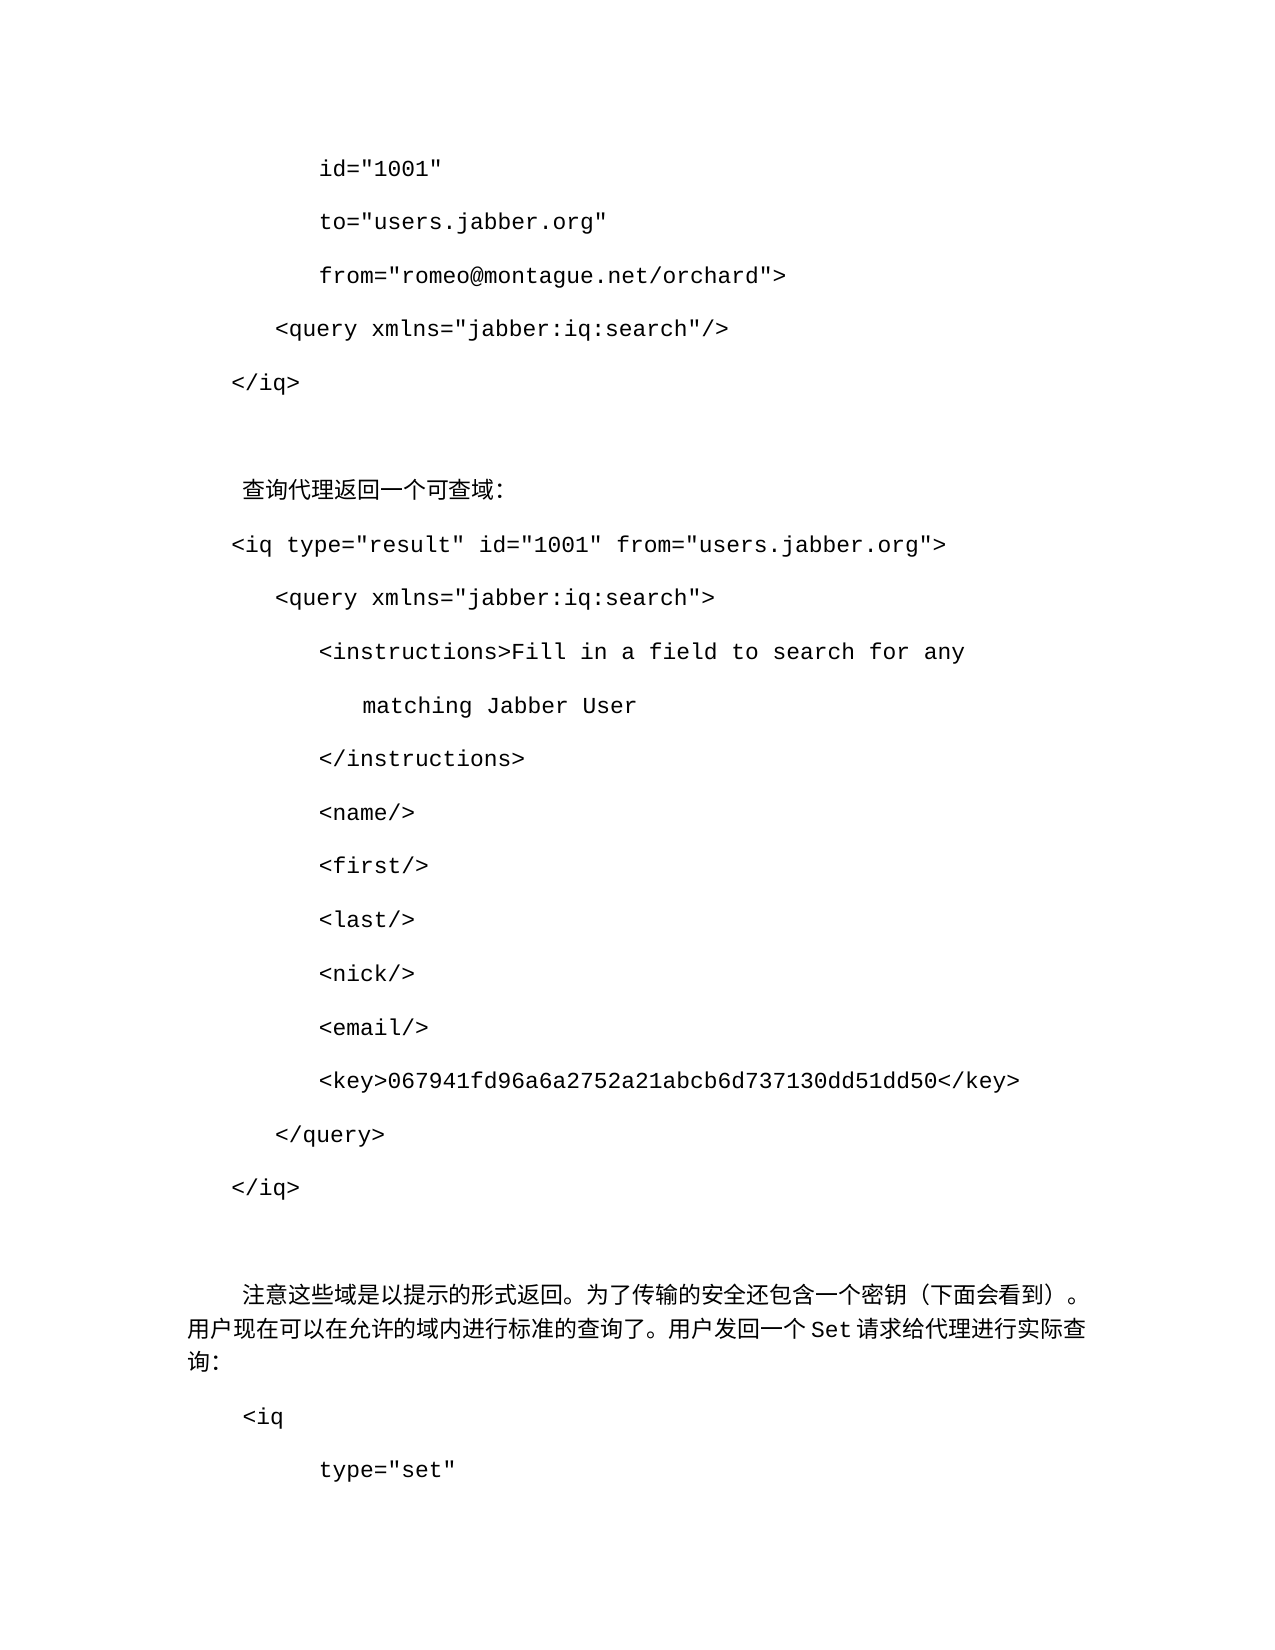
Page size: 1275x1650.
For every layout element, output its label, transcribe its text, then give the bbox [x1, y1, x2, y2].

text <first/> [319, 848, 1087, 881]
text </query> [275, 1116, 1087, 1149]
text <query xmlns="jabber:iq:search"> [275, 580, 1087, 613]
text 注意这些域是以提示的形式返回。为了传输的安全还包含一个密钥（下面会看到）。用户现在可以在允许的域内进行标准的查询了。用户发回一个Set请求给代理进行实际查询： [187, 1277, 1087, 1377]
text </instructions> [319, 741, 1087, 773]
text from="romeo@montague.net/orchard"> [319, 257, 1087, 290]
text <iq [187, 1398, 1087, 1431]
text id="1001" [319, 150, 1087, 183]
text matching Jabber User [319, 687, 1087, 720]
text </iq> [231, 1170, 1087, 1203]
text to="users.jabber.org" [319, 204, 1087, 236]
text <name/> [319, 794, 1087, 827]
text <nick/> [319, 955, 1087, 988]
text <key>067941fd96a6a2752a21abcb6d737130dd51dd50</key> [319, 1063, 1087, 1095]
text <instructions>Fill in a field to search for any [319, 633, 1087, 666]
text <iq type="result" id="1001" from="users.jabber.org"> [231, 526, 1087, 559]
text <email/> [319, 1009, 1087, 1042]
text 查询代理返回一个可查域： [187, 472, 1087, 505]
text <last/> [319, 902, 1087, 934]
text </iq> [231, 364, 1087, 397]
text type="set" [319, 1452, 1087, 1484]
text <query xmlns="jabber:iq:search"/> [275, 311, 1087, 344]
